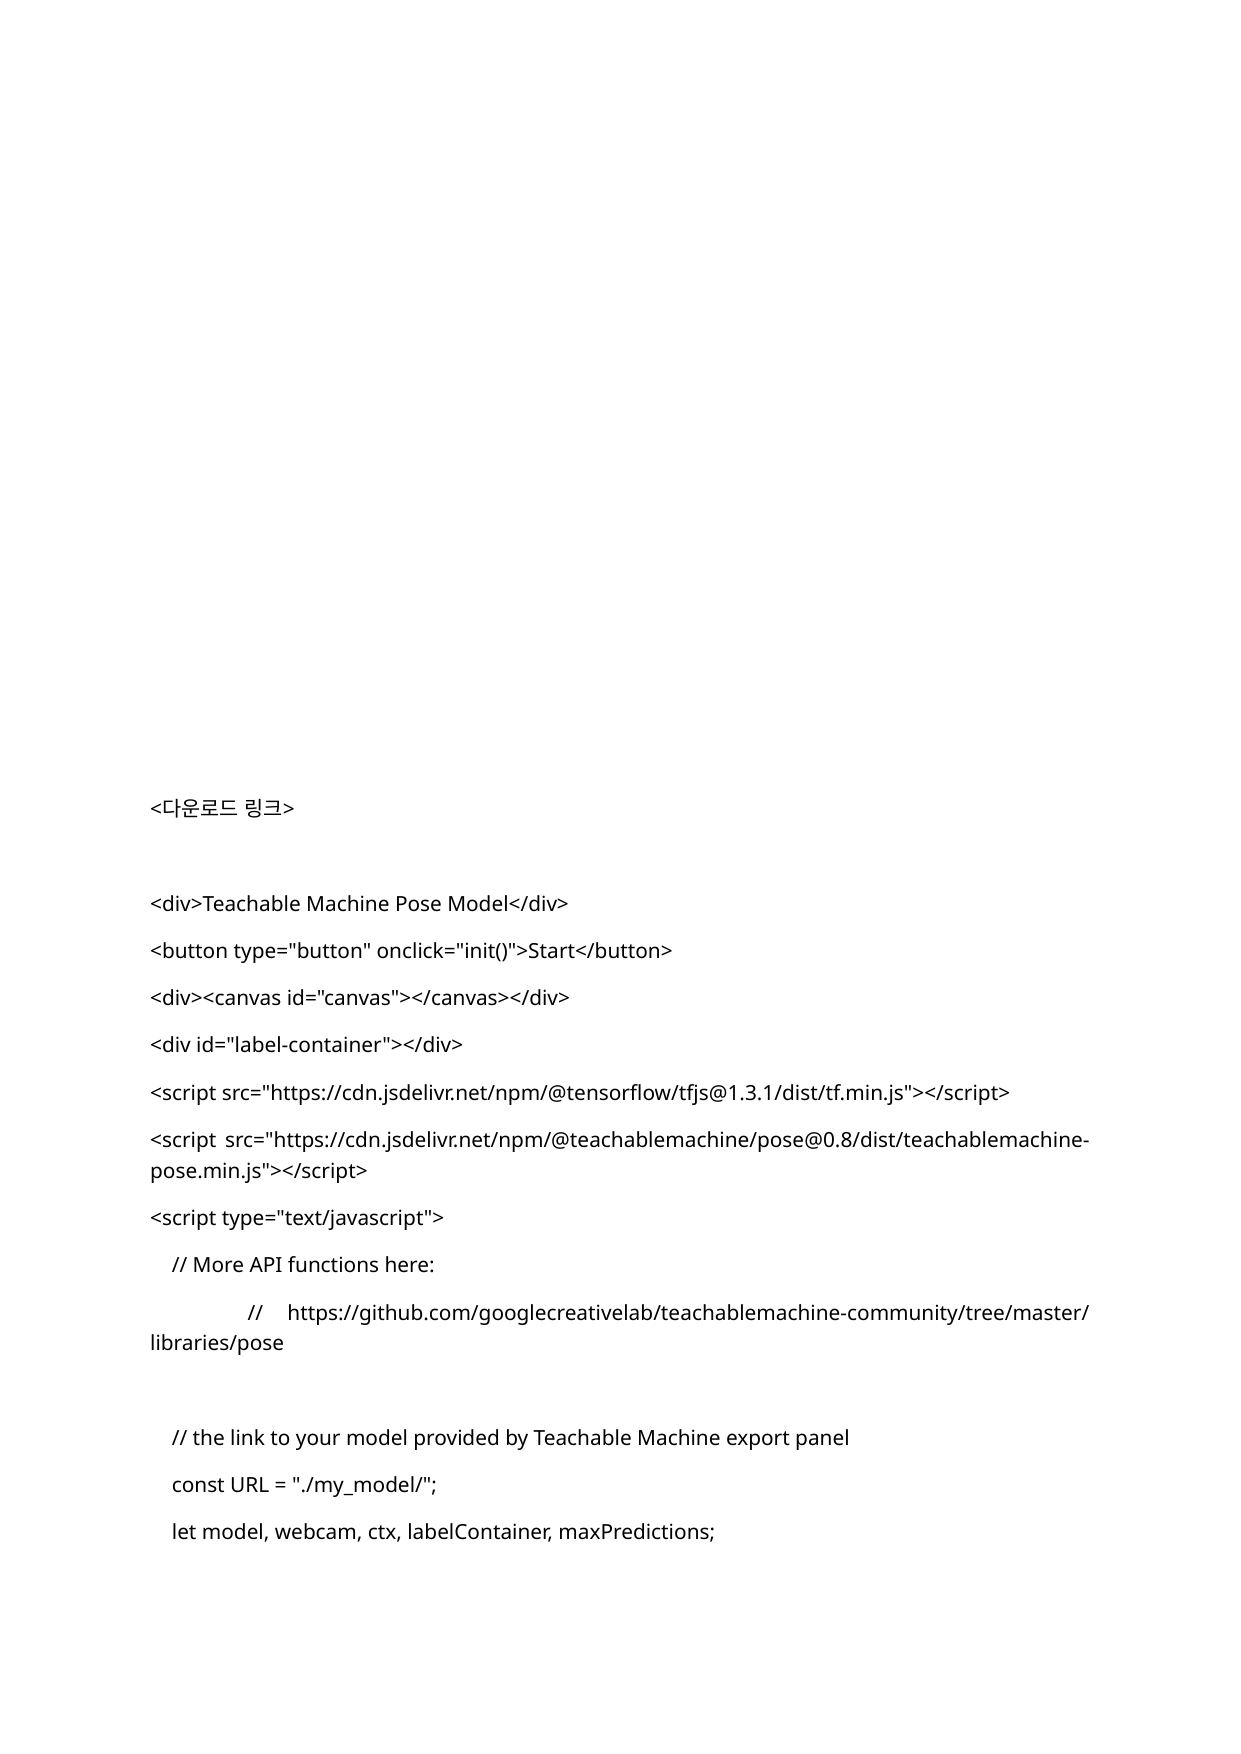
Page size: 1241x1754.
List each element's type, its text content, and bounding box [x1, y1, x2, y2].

text <div>Teachable Machine Pose Model</div> [150, 889, 1090, 917]
text <button type="button" onclick="init()">Start</button> [150, 936, 1090, 964]
text // the link to your model provided by Teachable Machine export panel [150, 1423, 1090, 1451]
text const URL = "./my_model/"; [150, 1470, 1090, 1498]
text let model, webcam, ctx, labelContainer, maxPredictions; [150, 1517, 1090, 1546]
text // https://github.com/googlecreativelab/teachablemachine-community/tree/master/libraries/pose [150, 1298, 1090, 1357]
text <div><canvas id="canvas"></canvas></div> [150, 983, 1090, 1012]
text <div id="label-container"></div> [150, 1031, 1090, 1059]
text <script type="text/javascript"> [150, 1203, 1090, 1231]
text <script src="https://cdn.jsdelivr.net/npm/@tensorflow/tfjs@1.3.1/dist/tf.min.js"></script> [150, 1078, 1090, 1106]
text // More API functions here: [150, 1250, 1090, 1279]
text <다운로드 링크> [150, 792, 1090, 822]
text <script src="https://cdn.jsdelivr.net/npm/@teachablemachine/pose@0.8/dist/teachablemachine-pose.min.js"></script> [150, 1125, 1090, 1184]
